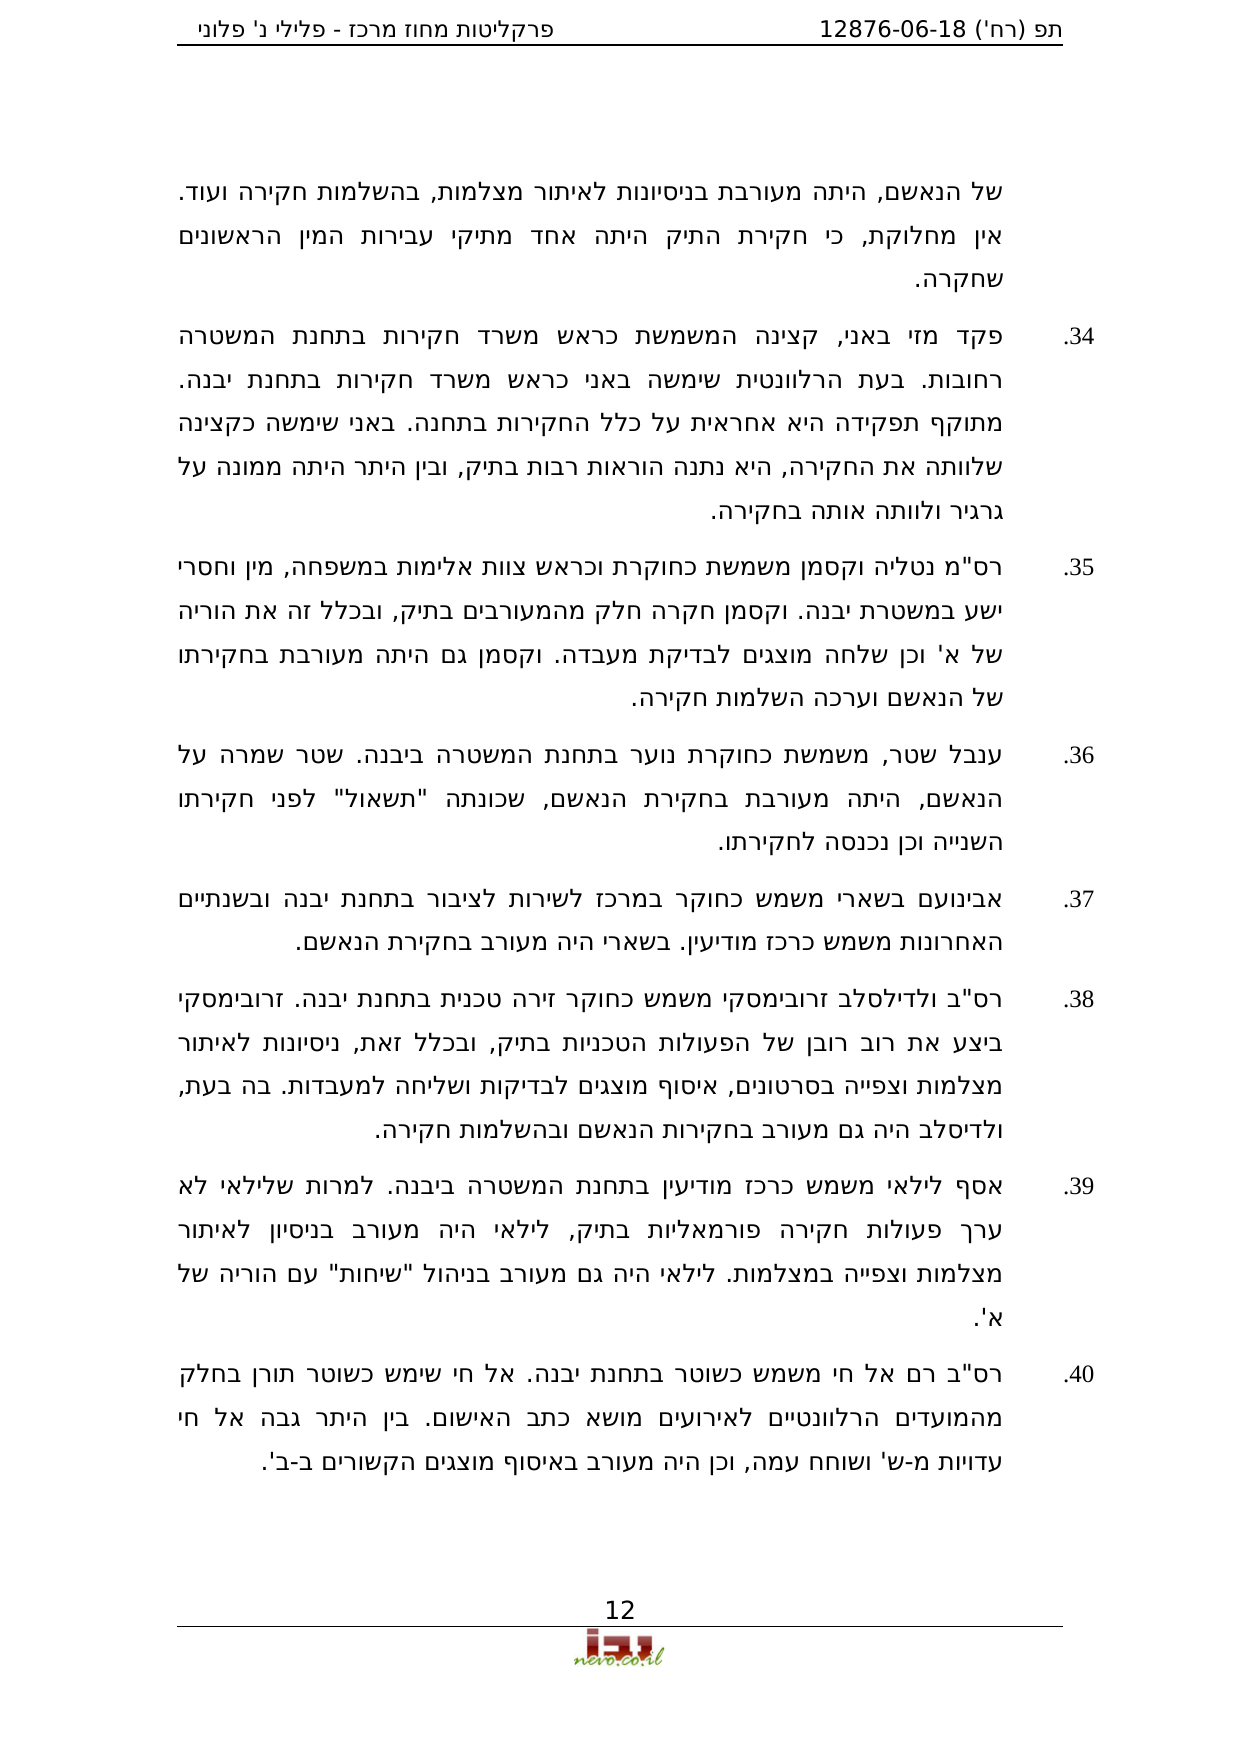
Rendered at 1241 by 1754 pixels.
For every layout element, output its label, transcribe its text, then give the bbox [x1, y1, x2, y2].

text רס"ב ולדילסלב זרובימסקי משמש כחוקר זירה טכנית בתחנת יבנה. זרובימסקי ביצע את רוב רובן של הפעולות הטכניות בתיק, ובכלל זאת, ניסיונות לאיתור מצלמות וצפייה בסרטונים, איסוף מוצגים לבדיקות ושליחה למעבדות. בה בעת, ולדיסלב היה גם מעורב בחקירות הנאשם ובהשלמות חקירה. [177, 984, 1063, 1144]
text רס"ב רם אל חי משמש כשוטר בתחנת יבנה. אל חי שימש כשוטר תורן בחלק מהמועדים הרלוונטיים לאירועים מושא כתב האישום. בין היתר גבה אל חי עדויות מ-ש' ושוחח עמה, וכן היה מעורב באיסוף מוצגים הקשורים ב-ב'. [177, 1359, 1063, 1476]
text אסף לילאי משמש כרכז מודיעין בתחנת המשטרה ביבנה. למרות שלילאי לא ערך פעולות חקירה פורמאליות בתיק, לילאי היה מעורב בניסיון לאיתור מצלמות וצפייה במצלמות. לילאי היה גם מעורב בניהול "שיחות" עם הוריה של א'. [177, 1171, 1063, 1332]
text רס"מ נטליה וקסמן משמשת כחוקרת וכראש צוות אלימות במשפחה, מין וחסרי ישע במשטרת יבנה. וקסמן חקרה חלק מהמעורבים בתיק, ובכלל זה את הוריה של א' וכן שלחה מוצגים לבדיקת מעבדה. וקסמן גם היתה מעורבת בחקירתו של הנאשם וערכה השלמות חקירה. [177, 552, 1063, 713]
picture [574, 1628, 666, 1667]
text ענבל שטר, משמשת כחוקרת נוער בתחנת המשטרה ביבנה. שטר שמרה על הנאשם, היתה מעורבת בחקירת הנאשם, שכונתה "תשאול" לפני חקירתו השנייה וכן נכנסה לחקירתו. [177, 740, 1063, 857]
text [177, 177, 1063, 294]
text פקד מזי באני, קצינה המשמשת כראש משרד חקירות בתחנת המשטרה רחובות. בעת הרלוונטית שימשה באני כראש משרד חקירות בתחנת יבנה. מתוקף תפקידה היא אחראית על כלל החקירות בתחנה. באני שימשה כקצינה שלוותה את החקירה, היא נתנה הוראות רבות בתיק, ובין היתר היתה ממונה על גרגיר ולוותה אותה בחקירה. [177, 321, 1063, 525]
text אבינועם בשארי משמש כחוקר במרכז לשירות לציבור בתחנת יבנה ובשנתיים האחרונות משמש כרכז מודיעין. בשארי היה מעורב בחקירת הנאשם. [177, 884, 1063, 957]
